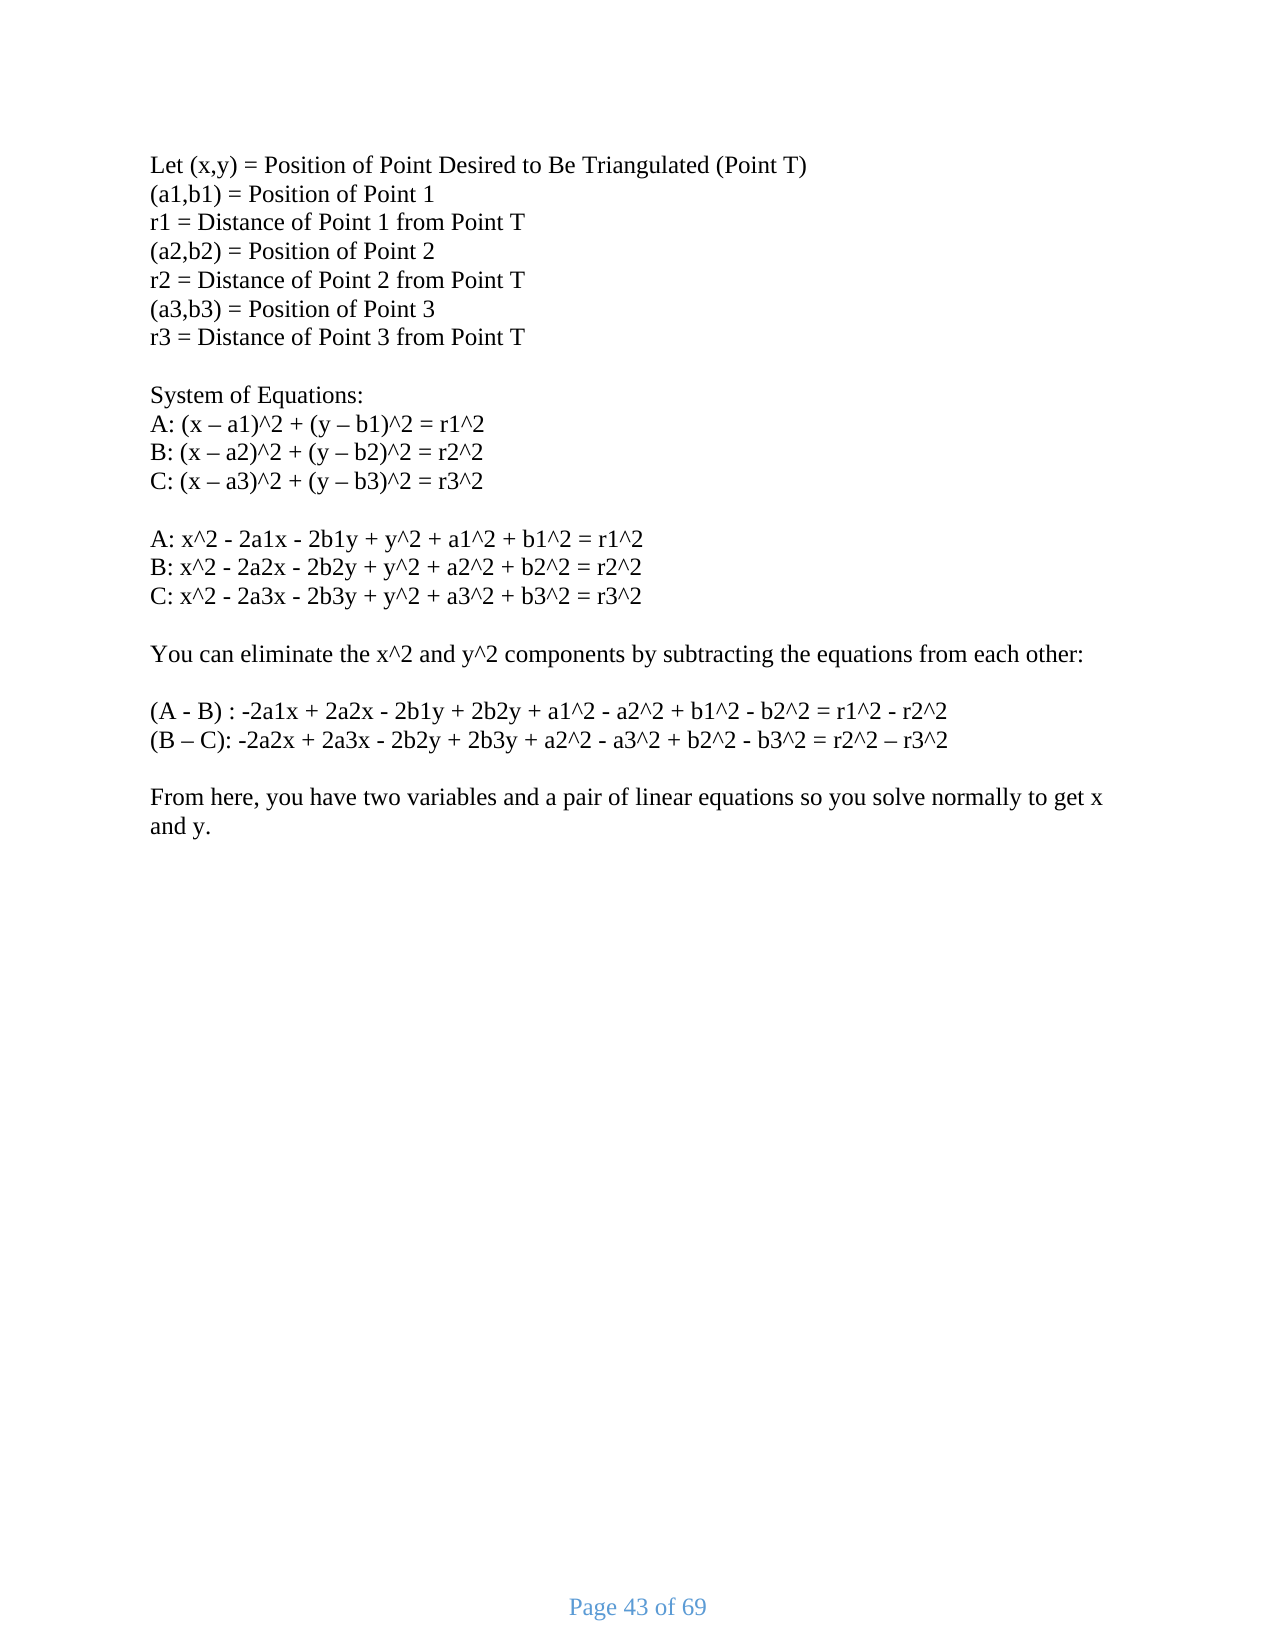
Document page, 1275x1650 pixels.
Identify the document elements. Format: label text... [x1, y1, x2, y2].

text (A - B) : -2a1x + 2a2x - 2b1y + 2b2y + a1^2 - a2^2 + b1^2 - b2^2 = r1^2 - r2^2 [150, 696, 1125, 725]
text B: (x – a2)^2 + (y – b2)^2 = r2^2 [150, 437, 1125, 466]
text r1 = Distance of Point 1 from Point T [150, 207, 1125, 236]
text From here, you have two variables and a pair of linear equations so you solve normally to get x and y. [150, 782, 1125, 840]
text (a1,b1) = Position of Point 1 [150, 179, 1125, 207]
text Let (x,y) = Position of Point Desired to Be Triangulated (Point T) [150, 150, 1125, 179]
text B: x^2 - 2a2x - 2b2y + y^2 + a2^2 + b2^2 = r2^2 [150, 552, 1125, 581]
text You can eliminate the x^2 and y^2 components by subtracting the equations from each other: [150, 639, 1125, 667]
text (B – C): -2a2x + 2a3x - 2b2y + 2b3y + a2^2 - a3^2 + b2^2 - b3^2 = r2^2 – r3^2 [150, 725, 1125, 754]
text C: (x – a3)^2 + (y – b3)^2 = r3^2 [150, 466, 1125, 495]
text r2 = Distance of Point 2 from Point T [150, 265, 1125, 294]
text (a2,b2) = Position of Point 2 [150, 236, 1125, 265]
text C: x^2 - 2a3x - 2b3y + y^2 + a3^2 + b3^2 = r3^2 [150, 581, 1125, 610]
text System of Equations: [150, 380, 1125, 409]
text A: (x – a1)^2 + (y – b1)^2 = r1^2 [150, 409, 1125, 437]
text A: x^2 - 2a1x - 2b1y + y^2 + a1^2 + b1^2 = r1^2 [150, 524, 1125, 552]
text r3 = Distance of Point 3 from Point T [150, 322, 1125, 351]
text (a3,b3) = Position of Point 3 [150, 294, 1125, 322]
